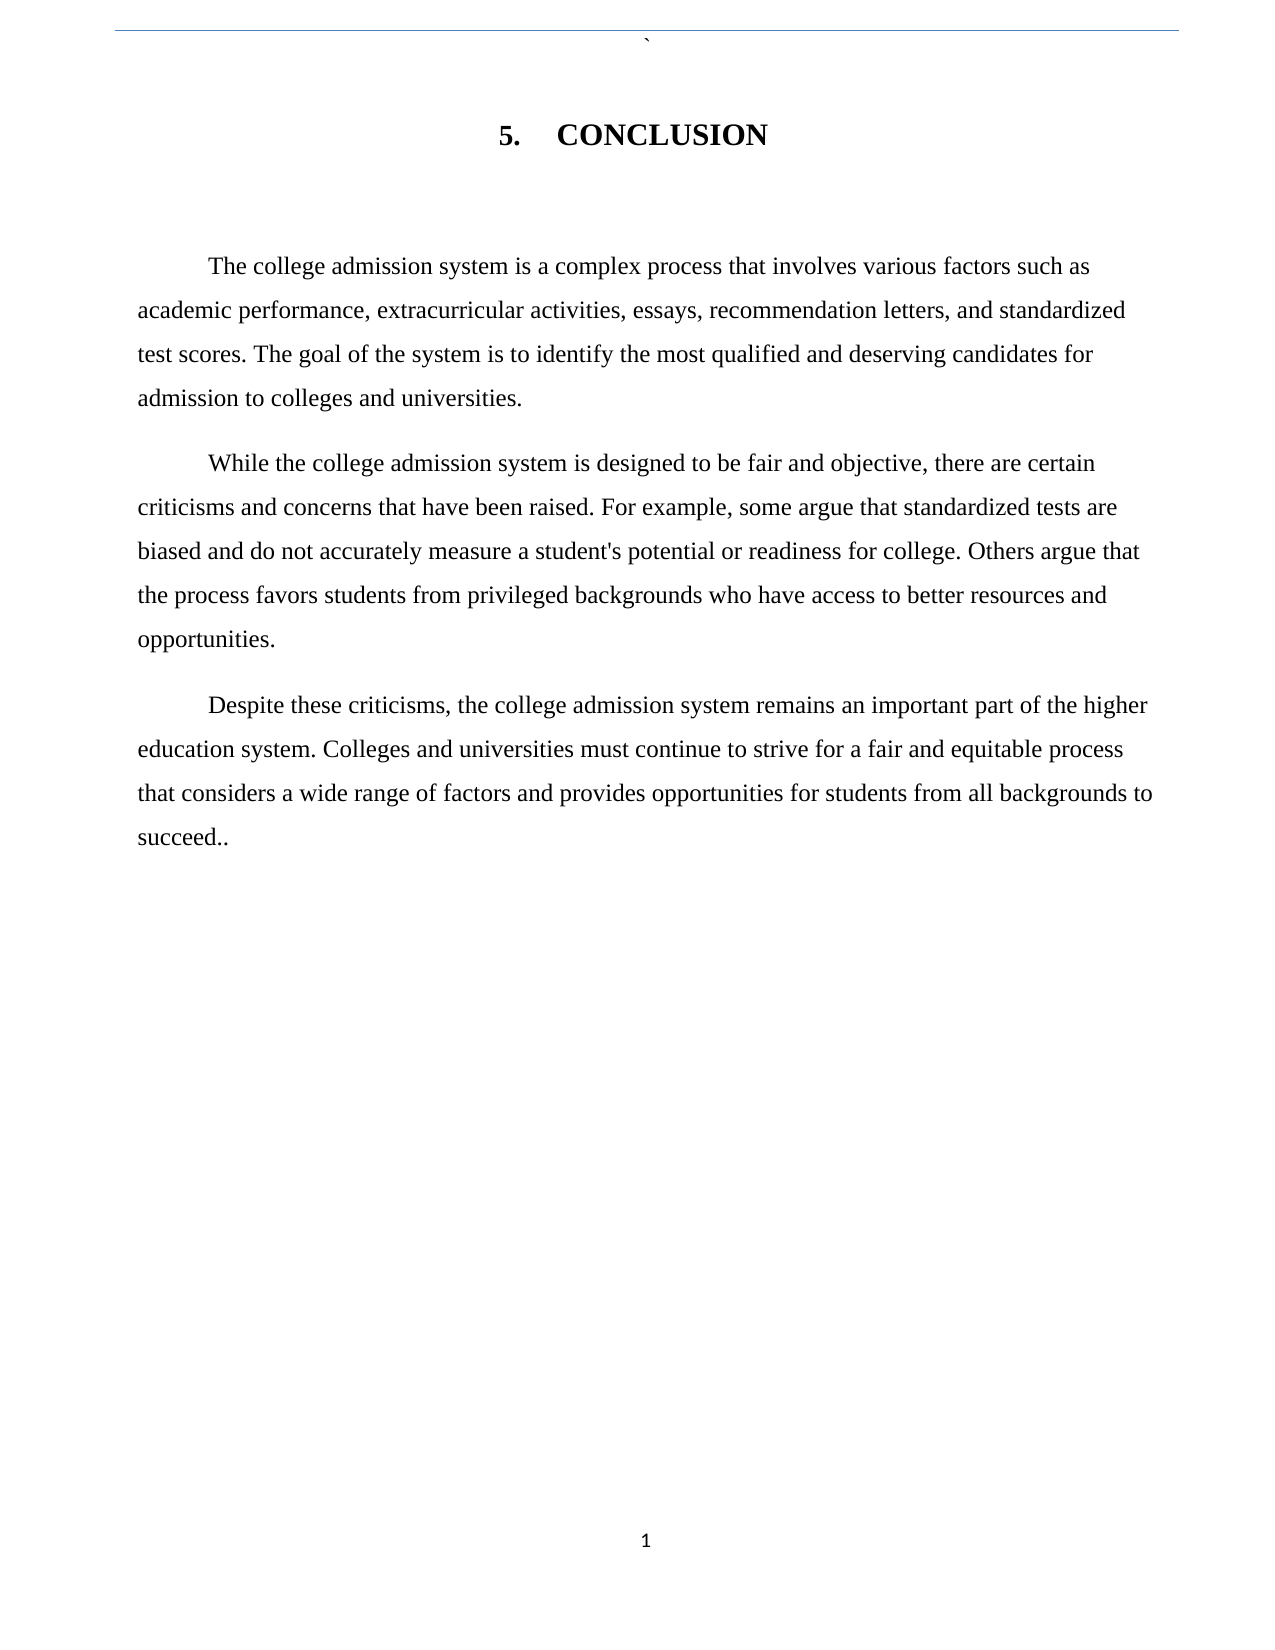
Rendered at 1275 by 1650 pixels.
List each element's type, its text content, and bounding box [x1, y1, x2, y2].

text Despite these criticisms, the college admission system remains an important part of the higher education system. Colleges and universities must continue to strive for a fair and equitable process that considers a wide range of factors and provides opportunities for students from all backgrounds to succeed.. [137, 690, 1165, 850]
text While the college admission system is designed to be fair and objective, there are certain criticisms and concerns that have been raised. For example, some argue that standardized tests are biased and do not accurately measure a student's potential or readiness for college. Others argue that the process favors students from privileged backgrounds who have access to better resources and opportunities. [137, 448, 1165, 653]
subtitle CONCLUSION [498, 117, 1179, 152]
text The college admission system is a complex process that involves various factors such as academic performance, extracurricular activities, essays, recommendation letters, and standardized test scores. The goal of the system is to identify the most qualified and deserving candidates for admission to colleges and universities. [137, 251, 1165, 411]
